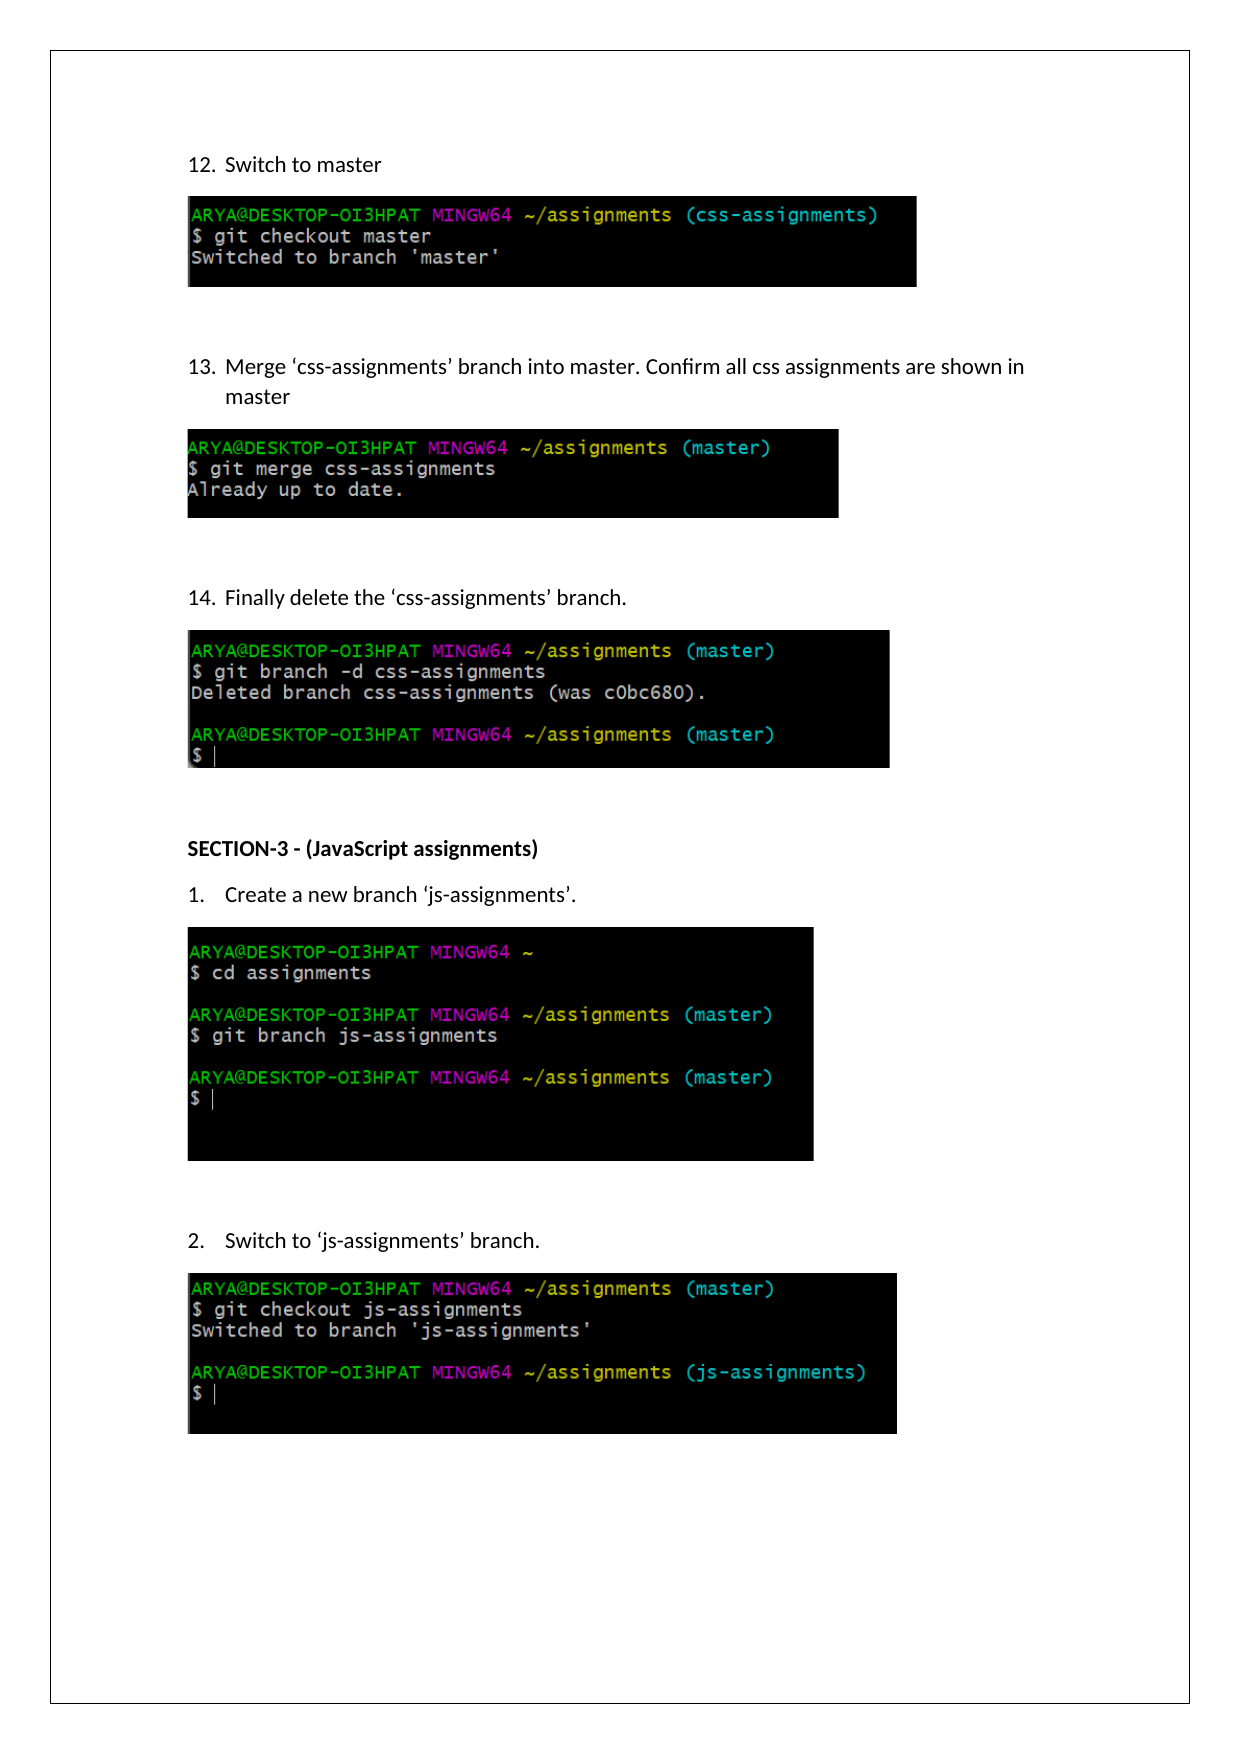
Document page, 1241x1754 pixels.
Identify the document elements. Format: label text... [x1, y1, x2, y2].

picture [187, 1273, 897, 1434]
picture [187, 630, 890, 768]
list Create a new branch ‘js-assignments’. [187, 881, 1090, 908]
picture [187, 429, 839, 518]
list Finally delete the ‘css-assignments’ branch. [187, 583, 1090, 612]
list Merge ‘css-assignments’ branch into master. Confirm all css assignments are shown in master [187, 352, 1090, 410]
list Switch to master [187, 150, 1090, 178]
text SECTION-3 - (JavaScript assignments) [187, 834, 1090, 862]
list Switch to ‘js-assignments’ branch. [187, 1226, 1090, 1254]
picture [187, 927, 814, 1161]
picture [187, 196, 917, 287]
